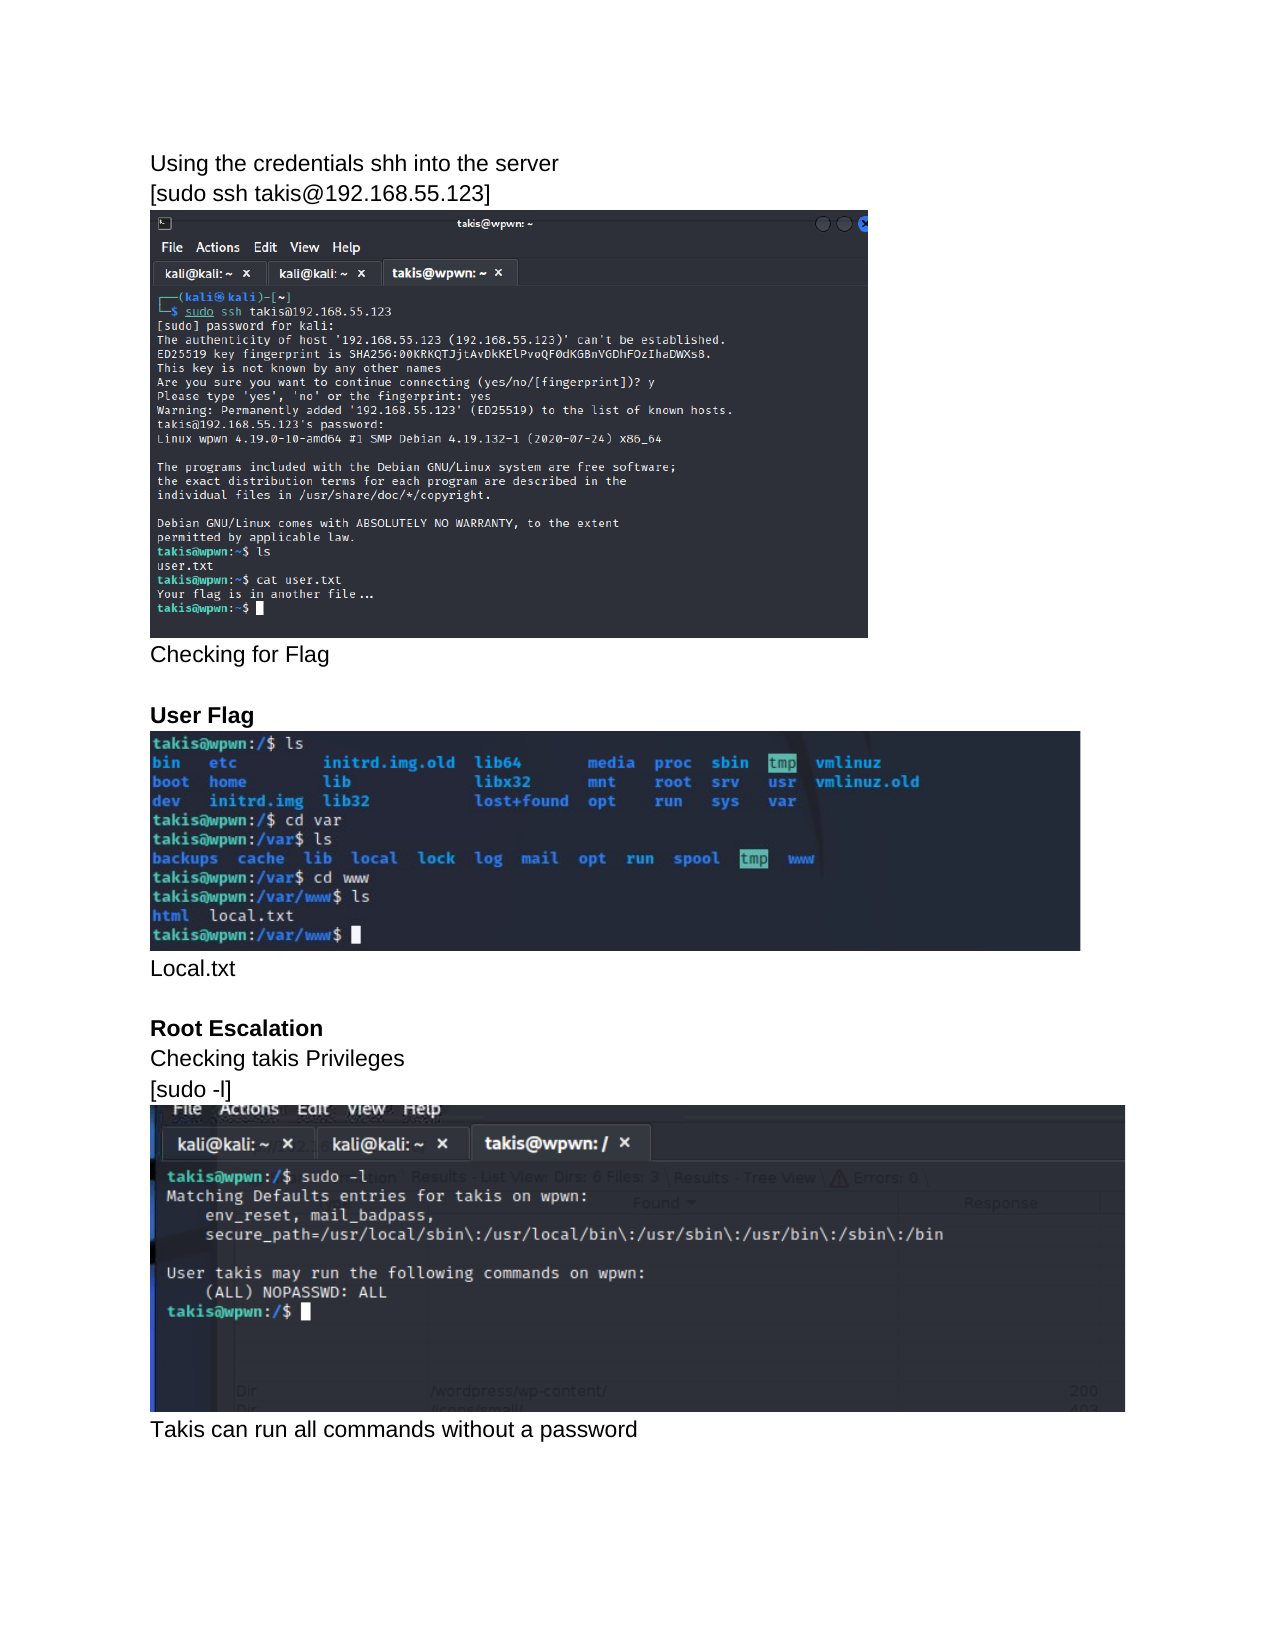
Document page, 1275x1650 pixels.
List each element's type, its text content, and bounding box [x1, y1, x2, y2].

text Checking for Flag [150, 641, 1125, 667]
text User Flag [150, 702, 1125, 728]
text Using the credentials shh into the server [150, 150, 1125, 176]
text [sudo ssh takis@192.168.55.123] [150, 180, 1125, 207]
picture [150, 731, 1081, 951]
picture [150, 1105, 1125, 1412]
text Local.txt [150, 955, 1125, 981]
picture [150, 210, 868, 638]
text [sudo -l] [150, 1076, 1125, 1102]
text Checking takis Privileges [150, 1045, 1125, 1072]
text Takis can run all commands without a password [150, 1416, 1125, 1442]
text Root Escalation [150, 1015, 1125, 1042]
